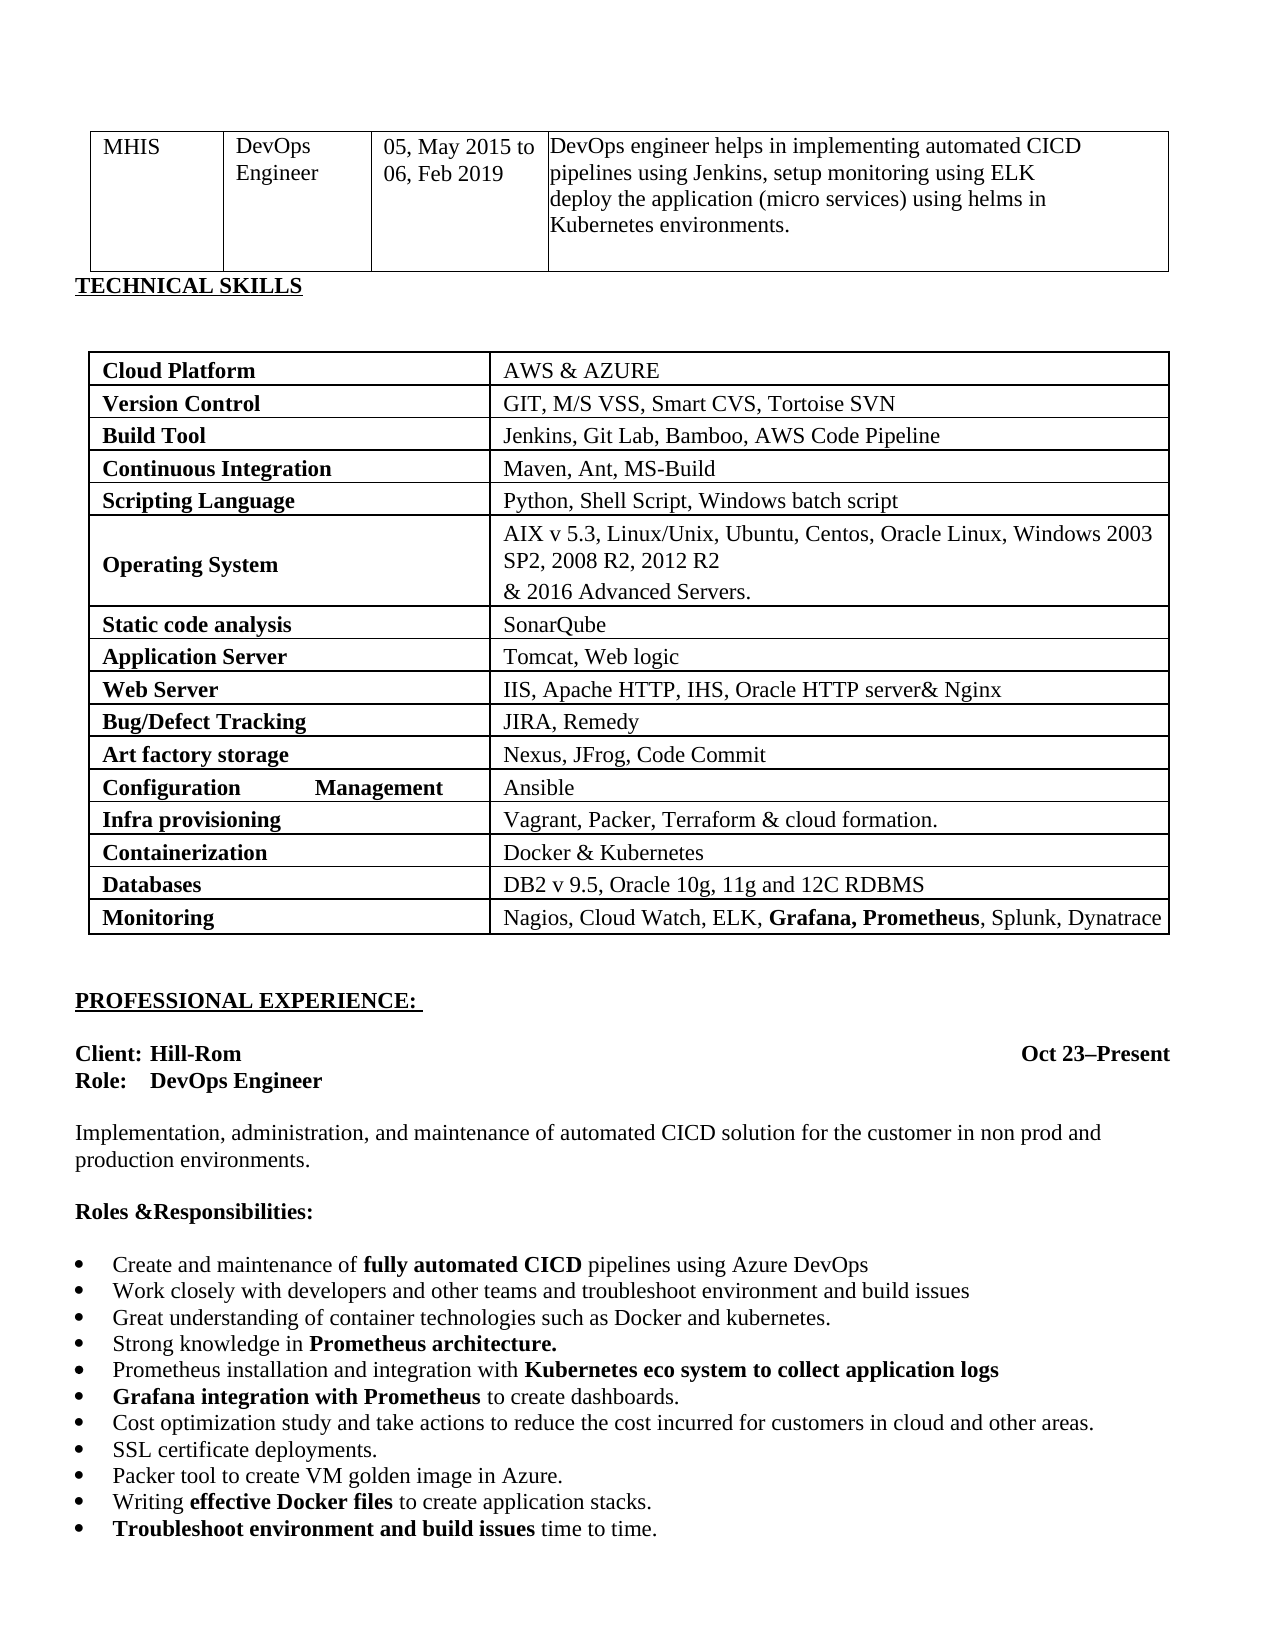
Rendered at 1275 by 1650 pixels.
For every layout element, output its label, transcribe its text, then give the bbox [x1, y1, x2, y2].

table_cell Ansible [491, 770, 1168, 801]
text PROFESSIONAL EXPERIENCE: [75, 988, 1200, 1014]
list Create and maintenance of fully automated CICD pipelines using Azure DevOps [75, 1251, 1200, 1277]
text Roles &Responsibilities: [75, 1198, 1200, 1225]
table_cell Static code analysis [90, 607, 489, 637]
list Writing effective Docker files to create application stacks. [75, 1488, 1200, 1515]
table_cell GIT, M/S VSS, Smart CVS, Tortoise SVN [491, 386, 1168, 417]
table_cell Vagrant, Packer, Terraform & cloud formation. [491, 802, 1168, 833]
list Great understanding of container technologies such as Docker and kubernetes. [75, 1304, 1200, 1330]
list Work closely with developers and other teams and troubleshoot environment and build issues [75, 1277, 1200, 1304]
table_cell 05, May 2015 to 06, Feb 2019 [372, 132, 548, 271]
table_cell Bug/Defect Tracking [90, 705, 489, 735]
table_cell Operating System [90, 516, 489, 605]
list Cost optimization study and take actions to reduce the cost incurred for customers in cloud and other areas. [75, 1409, 1200, 1436]
table_cell DB2 v 9.5, Oracle 10g, 11g and 12C RDBMS [491, 867, 1168, 898]
table_cell Monitoring [90, 900, 489, 933]
table_cell Docker & Kubernetes [491, 835, 1168, 866]
table_cell Jenkins, Git Lab, Bamboo, AWS Code Pipeline [491, 418, 1168, 449]
text Role: DevOps Engineer [75, 1067, 1200, 1093]
table_header AWS & AZURE [491, 353, 1168, 384]
table_cell Build Tool [90, 418, 489, 449]
table_cell Tomcat, Web logic [491, 639, 1168, 670]
table_cell Art factory storage [90, 737, 489, 768]
table_cell Infra provisioning [90, 802, 489, 833]
list Prometheus installation and integration with Kubernetes eco system to collect application logs [75, 1357, 1200, 1383]
table_cell Databases [90, 867, 489, 898]
table_cell Continuous Integration [90, 451, 489, 482]
table_cell AIX v 5.3, Linux/Unix, Ubuntu, Centos, Oracle Linux, Windows 2003 SP2, 2008 R2, 2012 R2 & 2016 Advanced Servers. [491, 516, 1168, 605]
list Troubleshoot environment and build issues time to time. [75, 1515, 1200, 1541]
table_cell DevOps engineer helps in implementing automated CICD pipelines using Jenkins, setup monitoring using ELK deploy the application (micro services) using helms in Kubernetes environments. [549, 132, 1168, 271]
table_cell Maven, Ant, MS-Build [491, 451, 1168, 482]
text Implementation, administration, and maintenance of automated CICD solution for the customer in non prod and production environments. [75, 1119, 1200, 1172]
table_cell Nexus, JFrog, Code Commit [491, 737, 1168, 768]
table_cell SonarQube [491, 607, 1168, 637]
table_cell Web Server [90, 672, 489, 703]
table_cell MHIS [91, 132, 223, 271]
text Client: Hill-Rom Oct 23–Present [75, 1040, 1200, 1067]
table_header Cloud Platform [90, 353, 489, 384]
list Packer tool to create VM golden image in Azure. [75, 1462, 1200, 1488]
table_cell Scripting Language [90, 483, 489, 514]
table_cell DevOps Engineer [224, 132, 371, 271]
list SSL certificate deployments. [75, 1436, 1200, 1462]
list Grafana integration with Prometheus to create dashboards. [75, 1383, 1200, 1409]
table_cell IIS, Apache HTTP, IHS, Oracle HTTP server& Nginx [491, 672, 1168, 703]
table_cell Configuration Management [90, 770, 489, 801]
text TECHNICAL SKILLS [75, 272, 1200, 298]
list Strong knowledge in Prometheus architecture. [75, 1330, 1200, 1357]
table_cell JIRA, Remedy [491, 705, 1168, 735]
table_cell Nagios, Cloud Watch, ELK, Grafana, Prometheus, Splunk, Dynatrace [491, 900, 1168, 933]
table_cell Version Control [90, 386, 489, 417]
table_cell Containerization [90, 835, 489, 866]
table_cell Python, Shell Script, Windows batch script [491, 483, 1168, 514]
table_cell Application Server [90, 639, 489, 670]
